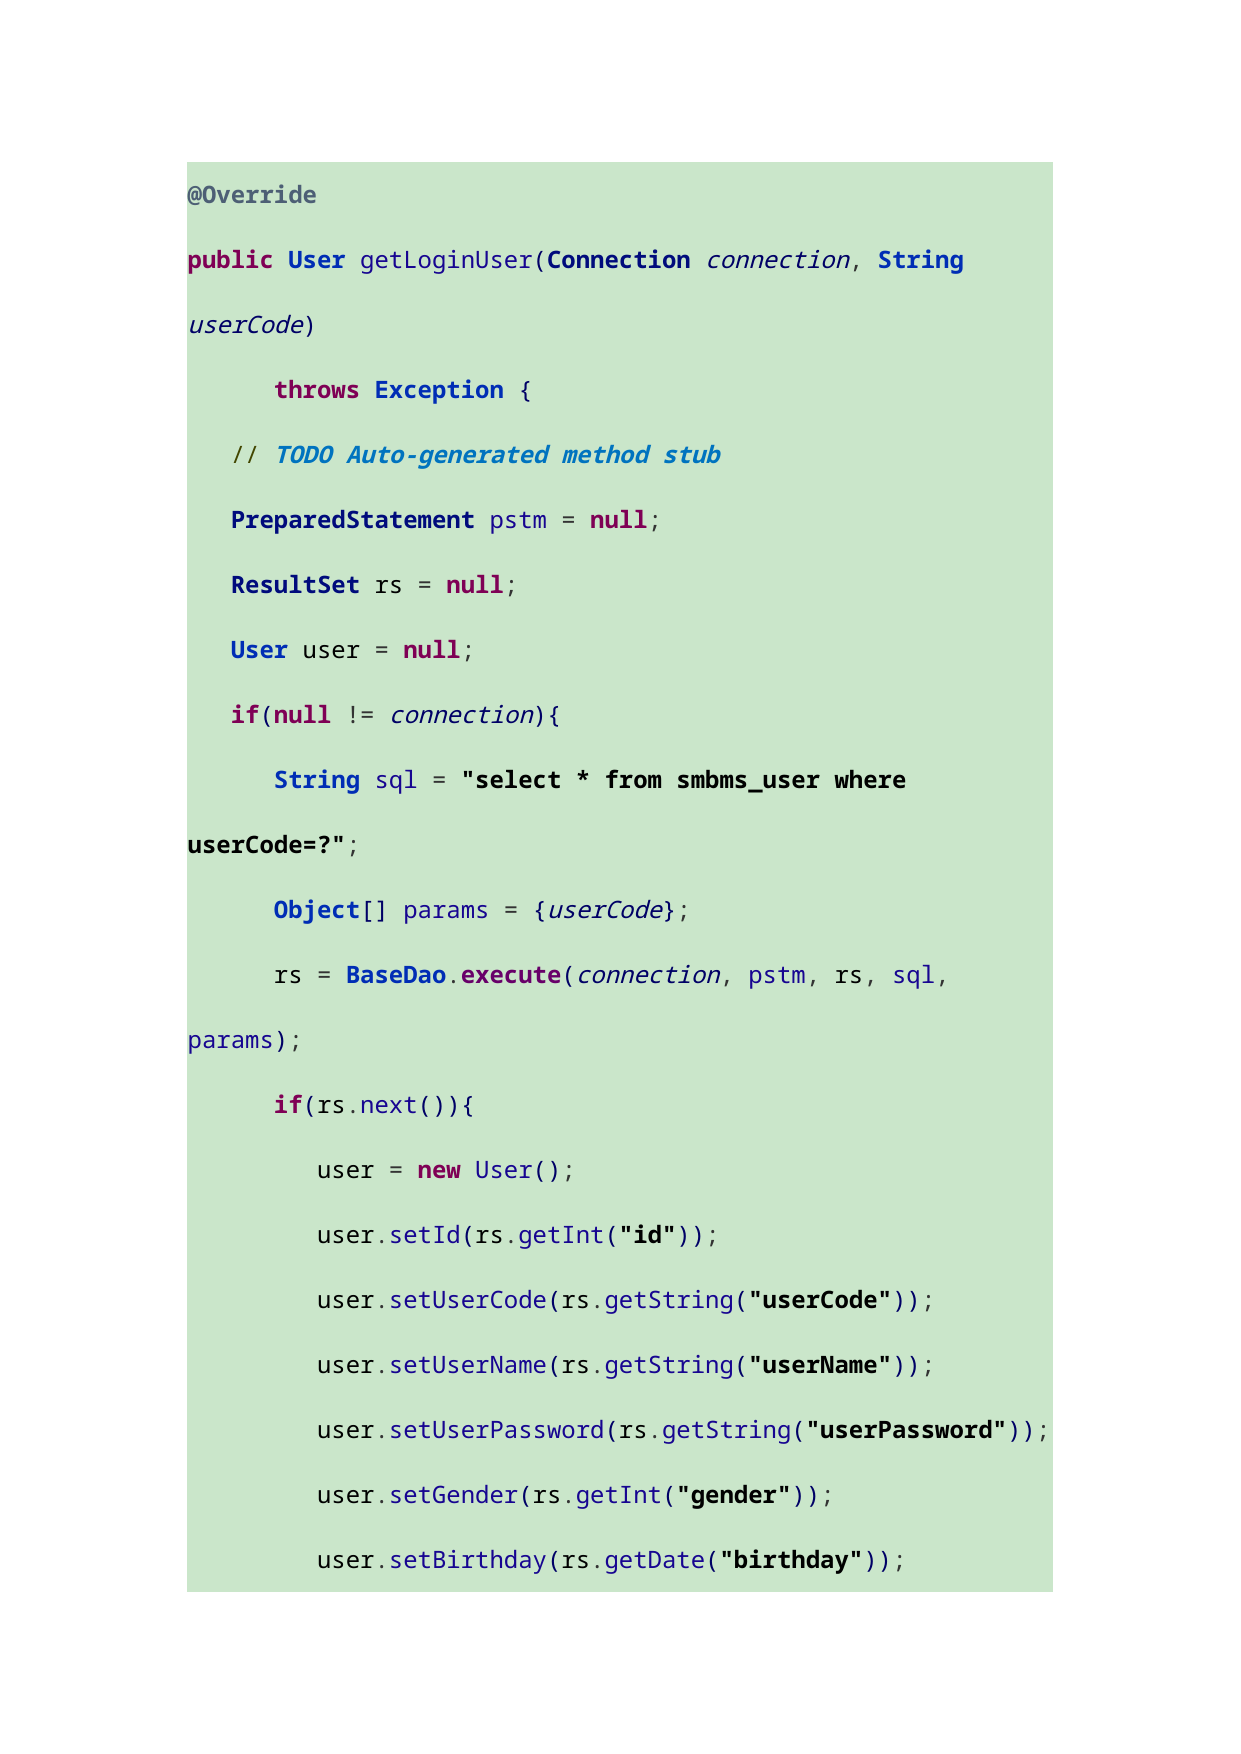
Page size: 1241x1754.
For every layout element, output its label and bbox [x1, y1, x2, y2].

text [187, 162, 1053, 1592]
